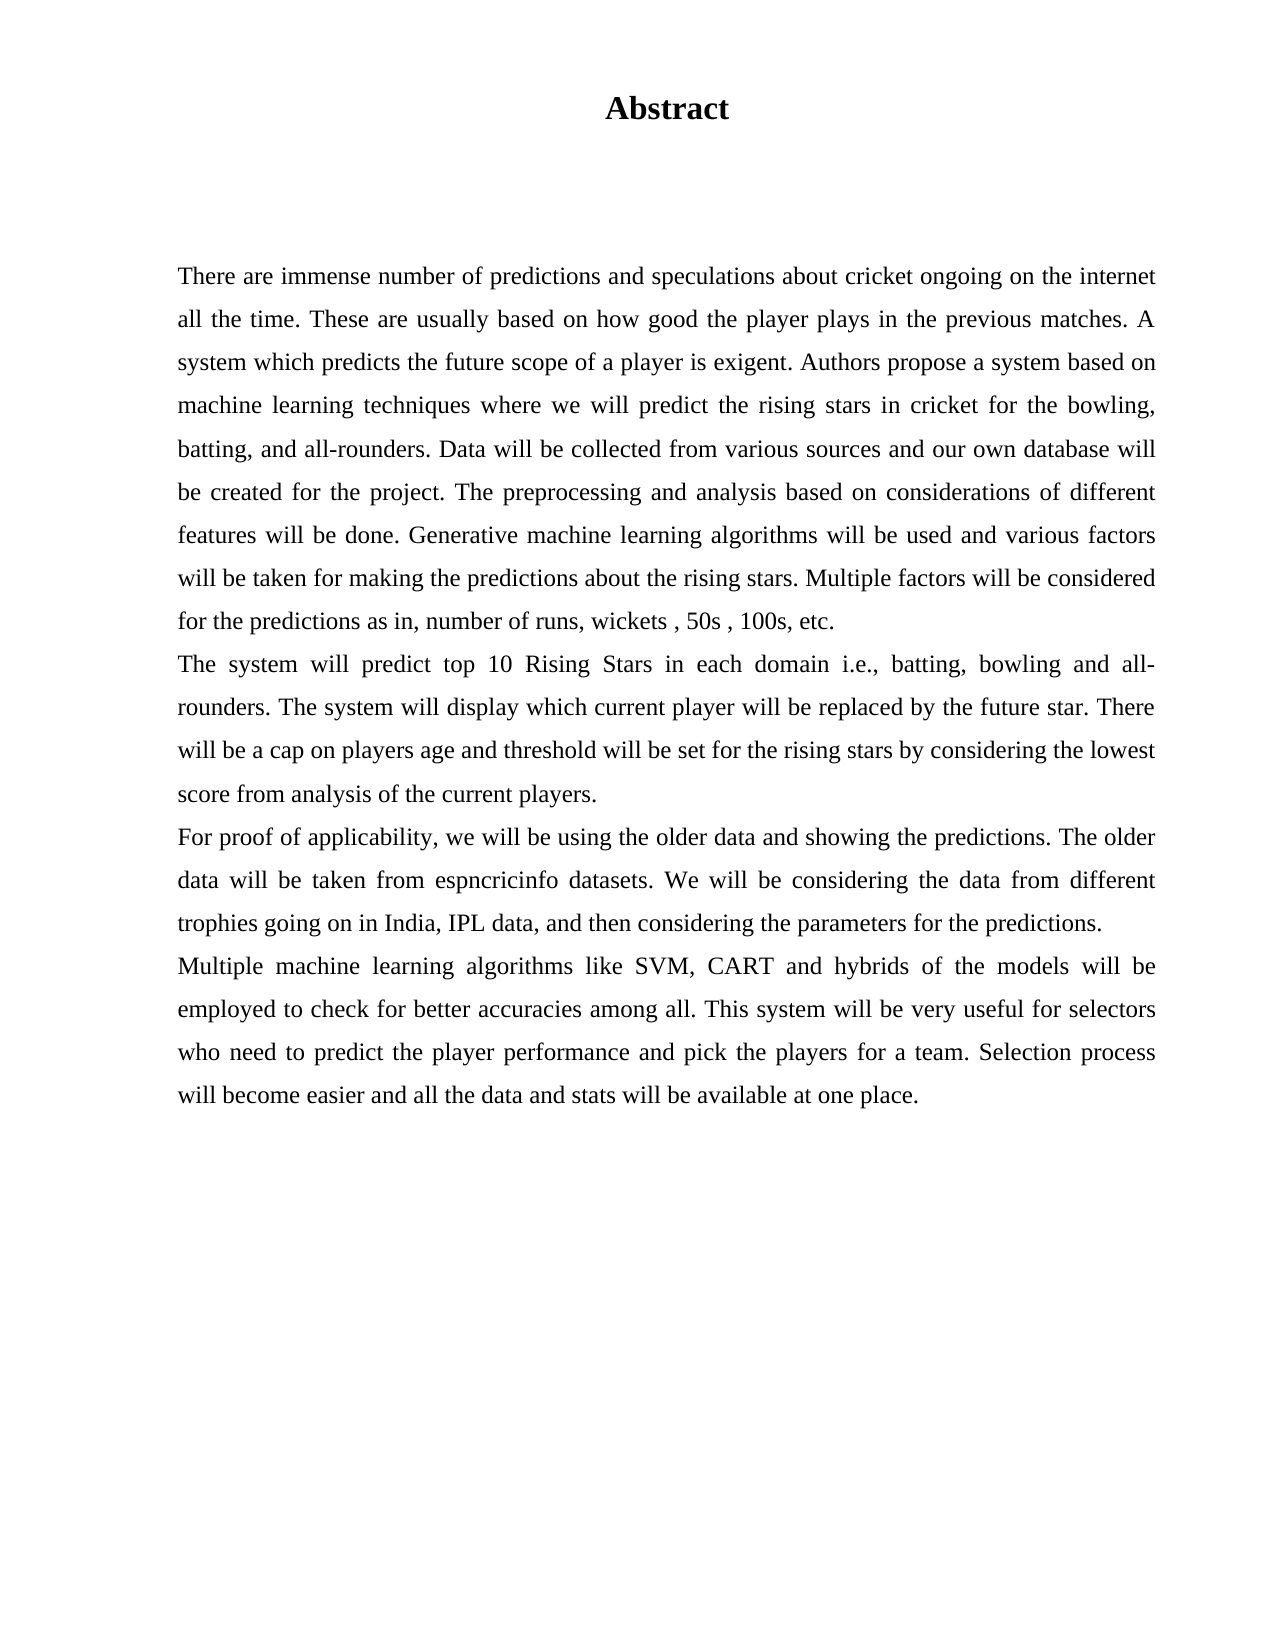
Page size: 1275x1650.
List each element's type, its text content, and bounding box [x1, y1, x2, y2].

text There are immense number of predictions and speculations about cricket ongoing on the internet all the time. These are usually based on how good the player plays in the previous matches. A system which predicts the future scope of a player is exigent. Authors propose a system based on machine learning techniques where we will predict the rising stars in cricket for the bowling, batting, and all-rounders. Data will be collected from various sources and our own database will be created for the project. The preprocessing and analysis based on considerations of different features will be done. Generative machine learning algorithms will be used and various factors will be taken for making the predictions about the rising stars. Multiple factors will be considered for the predictions as in, number of runs, wickets , 50s , 100s, etc. [177, 261, 1157, 635]
text Multiple machine learning algorithms like SVM, CART and hybrids of the models will be employed to check for better accuracies among all. This system will be very useful for selectors who need to predict the player performance and pick the players for a team. Selection process will become easier and all the data and stats will be available at one place. [177, 951, 1157, 1109]
text The system will predict top 10 Rising Stars in each domain i.e., batting, bowling and all-rounders. The system will display which current player will be replaced by the future star. There will be a cap on players age and threshold will be set for the rising stars by considering the lowest score from analysis of the current players. [177, 649, 1157, 807]
text For proof of applicability, we will be using the older data and showing the predictions. The older data will be taken from espncricinfo datasets. We will be considering the data from different trophies going on in India, IPL data, and then considering the parameters for the predictions. [177, 822, 1157, 937]
text Abstract [177, 89, 1157, 127]
